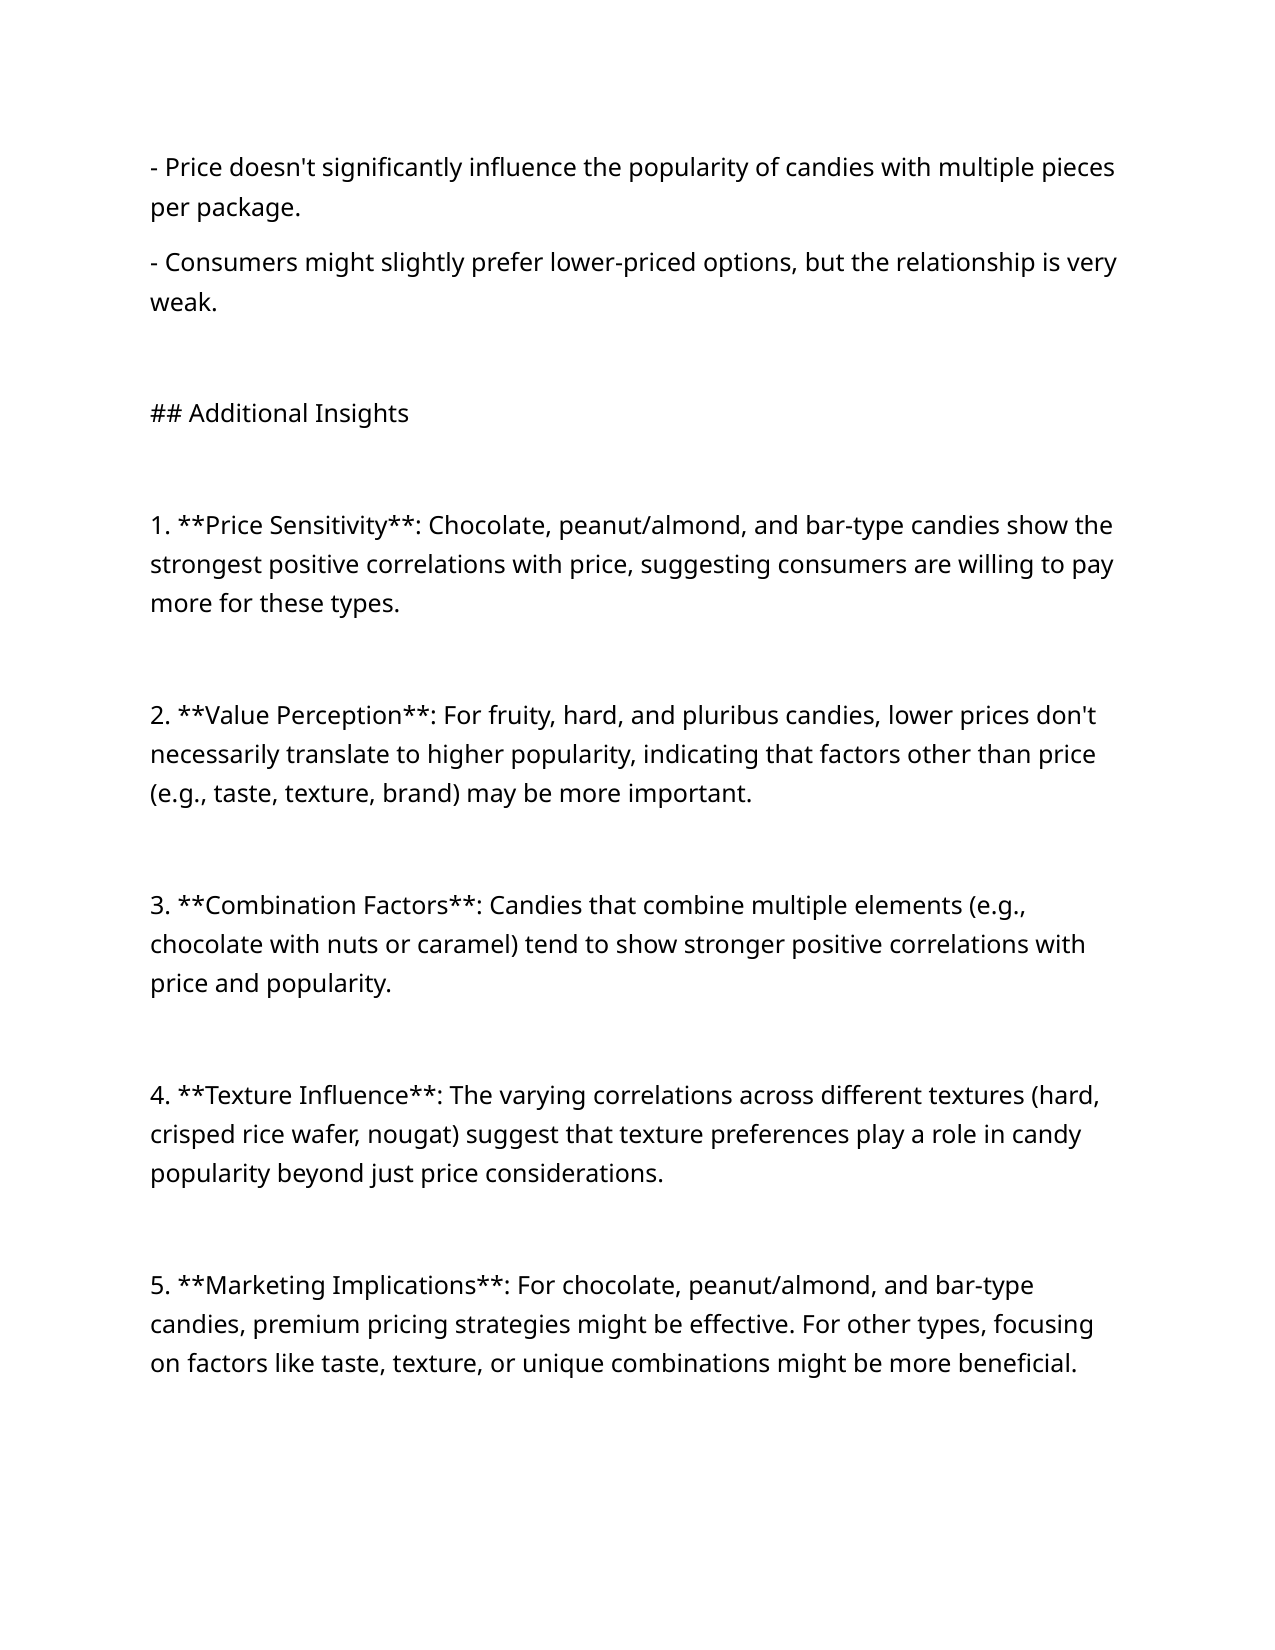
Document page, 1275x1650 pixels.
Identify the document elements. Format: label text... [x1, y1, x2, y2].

text - Consumers might slightly prefer lower-priced options, but the relationship is very weak. [150, 245, 1125, 318]
text ## Additional Insights [150, 396, 1125, 430]
text 5. **Marketing Implications**: For chocolate, peanut/almond, and bar-type candies, premium pricing strategies might be effective. For other types, focusing on factors like taste, texture, or unique combinations might be more beneficial. [150, 1267, 1125, 1380]
text 4. **Texture Influence**: The varying correlations across different textures (hard, crisped rice wafer, nougat) suggest that texture preferences play a role in candy popularity beyond just price considerations. [150, 1077, 1125, 1190]
text - Price doesn't significantly influence the popularity of candies with multiple pieces per package. [150, 150, 1125, 223]
text 1. **Price Sensitivity**: Chocolate, peanut/almond, and bar-type candies show the strongest positive correlations with price, suggesting consumers are willing to pay more for these types. [150, 507, 1125, 620]
text 2. **Value Perception**: For fruity, hard, and pluribus candies, lower prices don't necessarily translate to higher popularity, indicating that factors other than price (e.g., taste, texture, brand) may be more important. [150, 697, 1125, 810]
text 3. **Combination Factors**: Candies that combine multiple elements (e.g., chocolate with nuts or caramel) tend to show stronger positive correlations with price and popularity. [150, 887, 1125, 1000]
